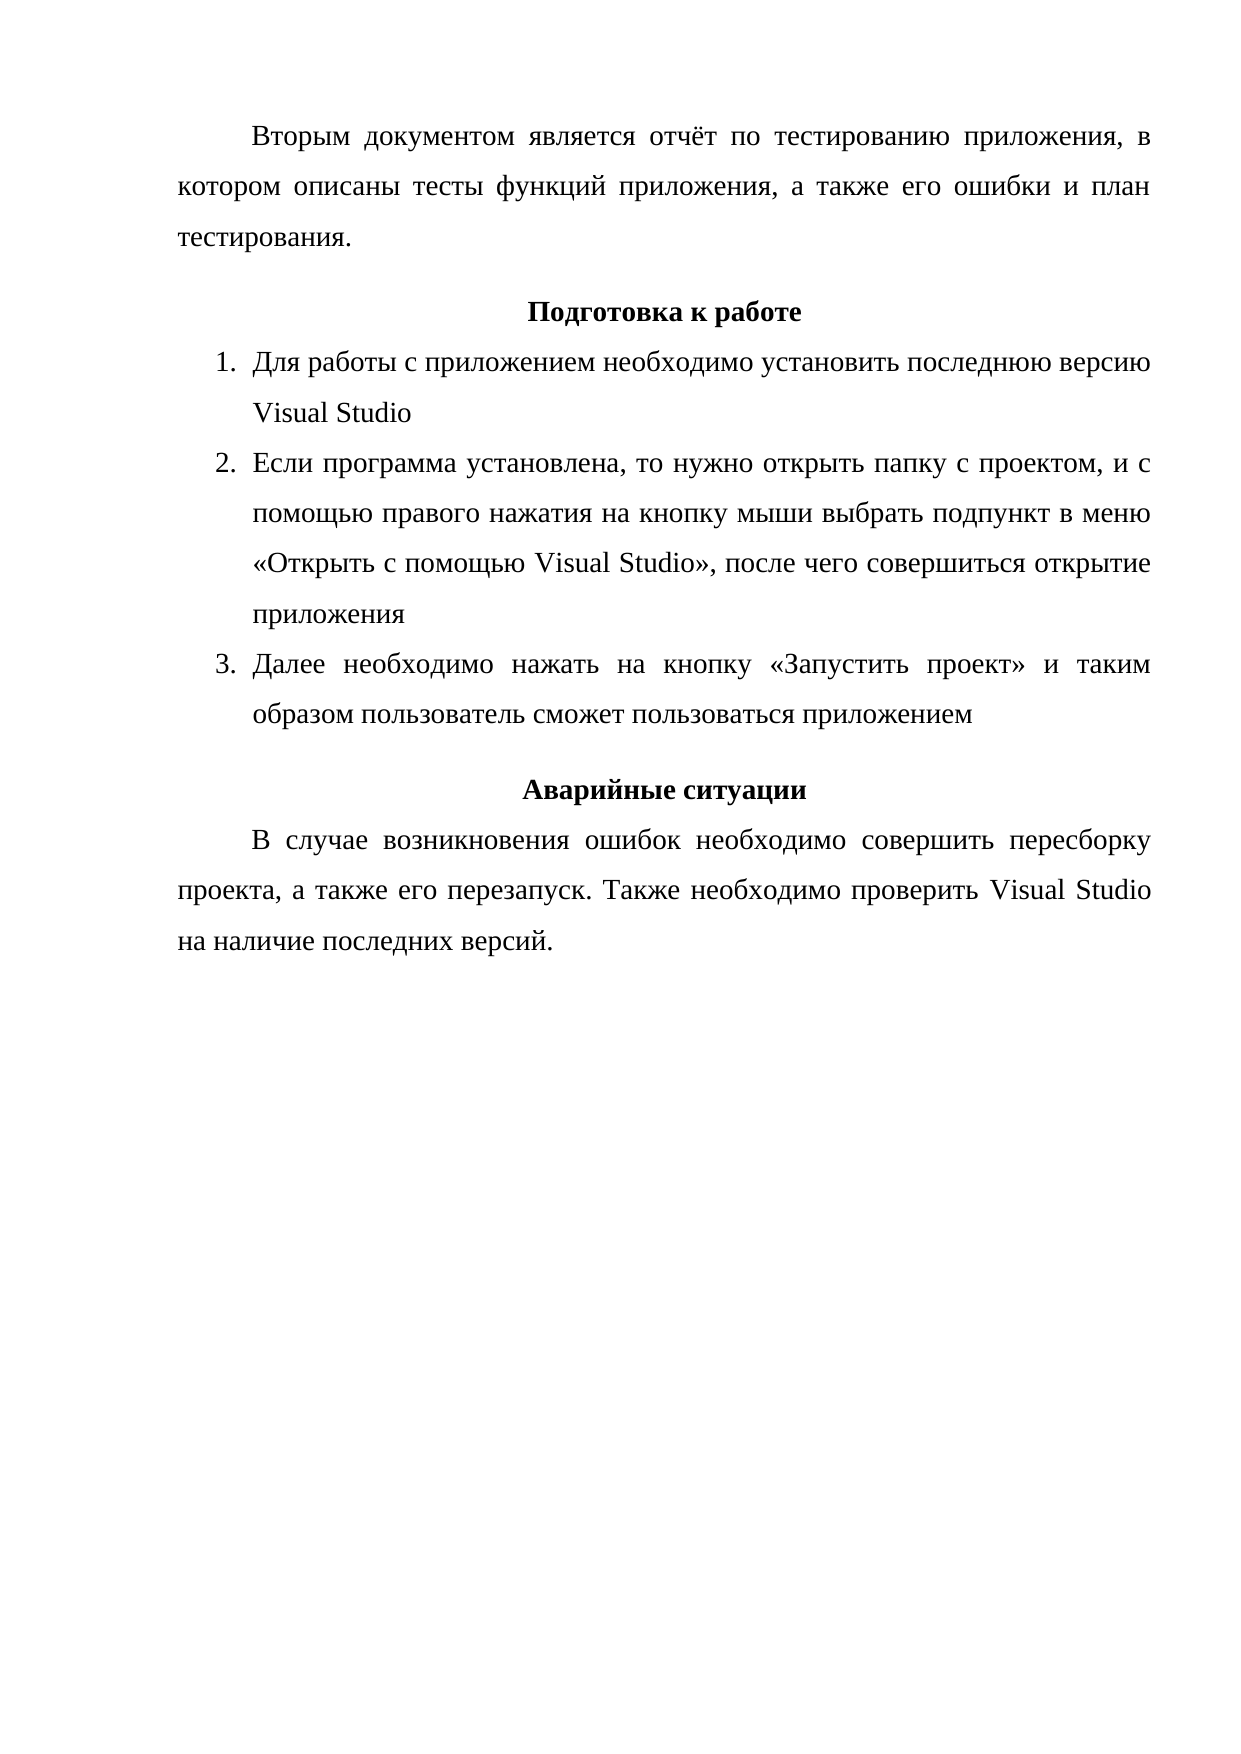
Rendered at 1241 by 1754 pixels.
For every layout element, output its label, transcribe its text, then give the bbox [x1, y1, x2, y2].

text В случае возникновения ошибок необходимо совершить пересборку проекта, а также его перезапуск. Также необходимо проверить Visual Studio на наличие последних версий. [177, 822, 1152, 956]
subtitle Аварийные ситуации [177, 772, 1152, 805]
subtitle Подготовка к работе [177, 294, 1152, 328]
list Далее необходимо нажать на кнопку «Запустить проект» и таким образом пользователь сможет пользоваться приложением [215, 646, 1152, 730]
text Вторым документом является отчёт по тестированию приложения, в котором описаны тесты функций приложения, а также его ошибки и план тестирования. [177, 118, 1152, 252]
list Для работы с приложением необходимо установить последнюю версию Visual Studio [215, 344, 1152, 428]
list Если программа установлена, то нужно открыть папку с проектом, и с помощью правого нажатия на кнопку мыши выбрать подпункт в меню «Открыть с помощью Visual Studio», после чего совершиться открытие приложения [215, 445, 1152, 629]
